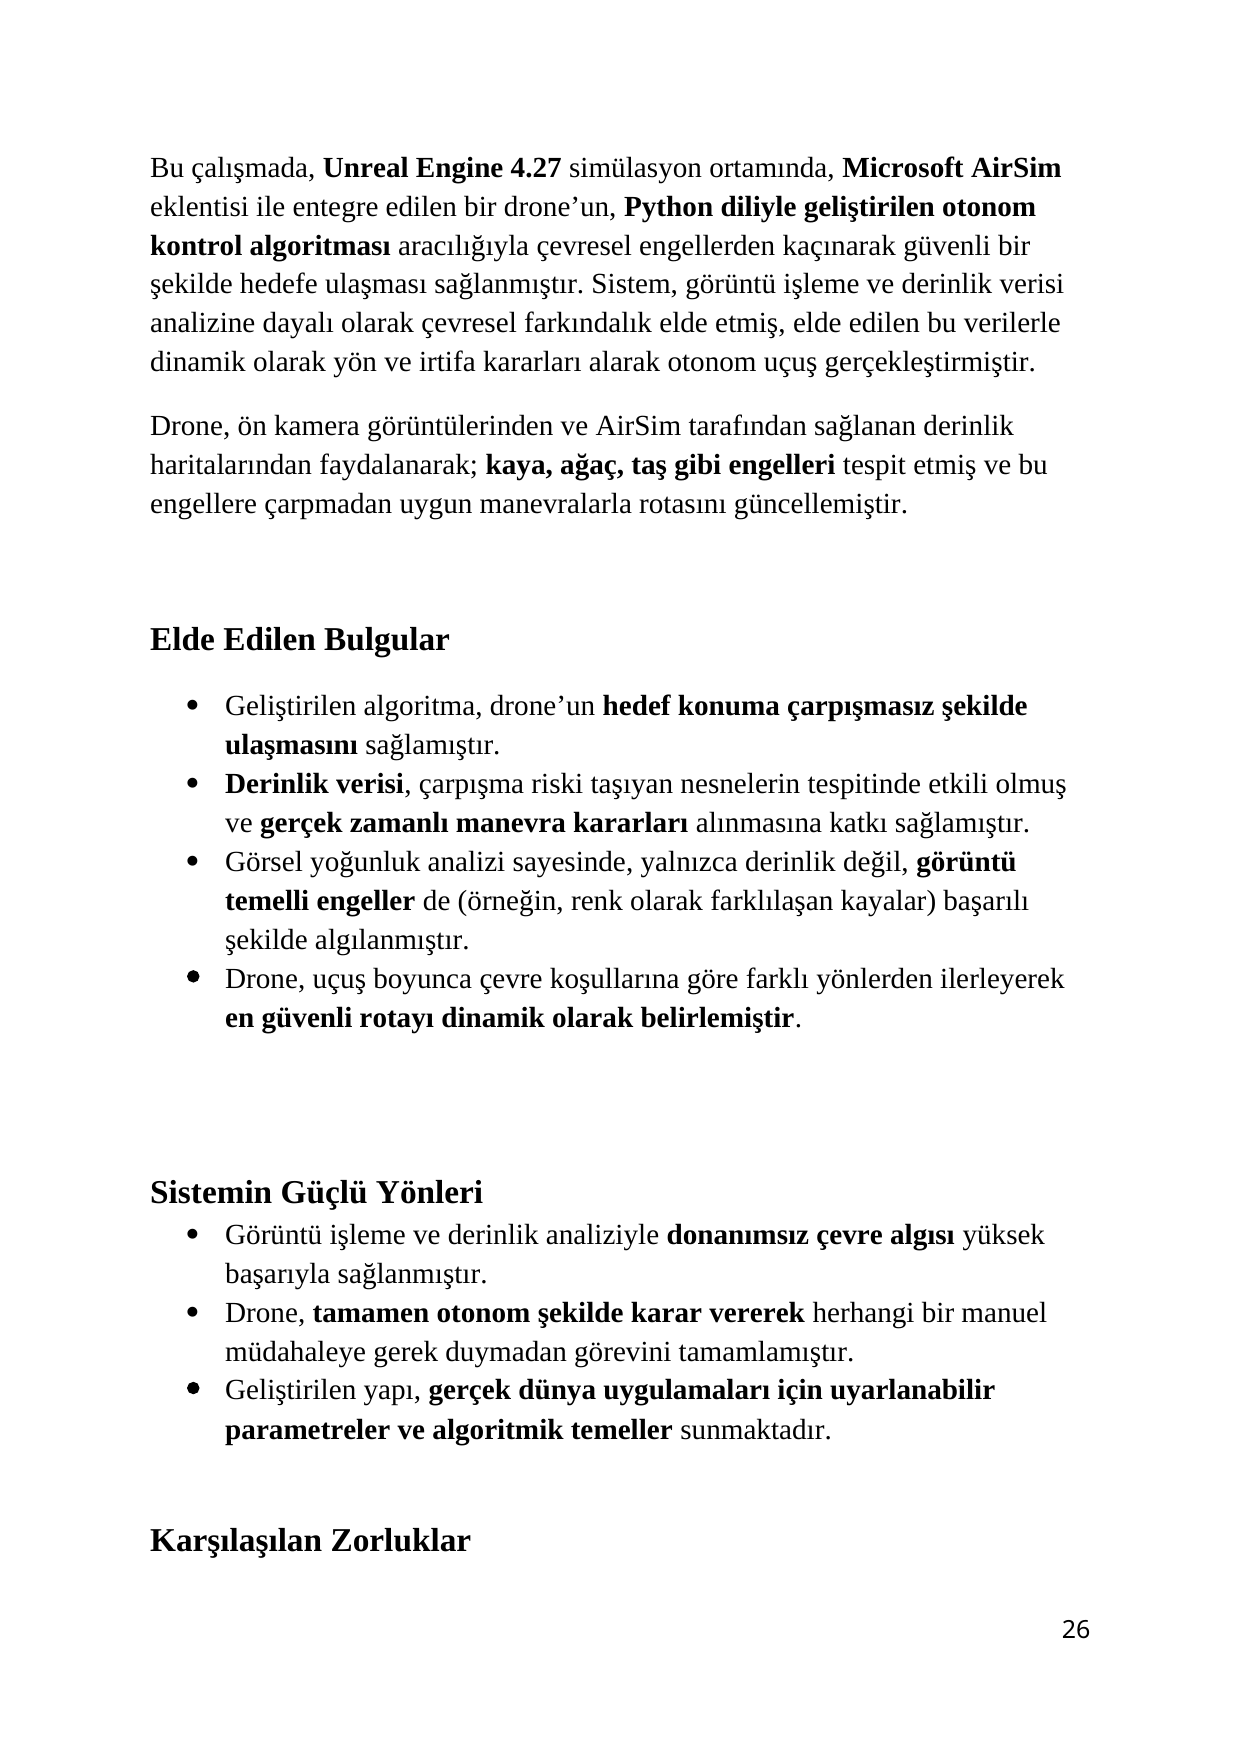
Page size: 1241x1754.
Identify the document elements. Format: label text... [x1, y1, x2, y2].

list Görüntü işleme ve derinlik analiziyle donanımsız çevre algısı yüksek başarıyla sağlanmıştır. [187, 1217, 1090, 1289]
text Drone, ön kamera görüntülerinden ve AirSim tarafından sağlanan derinlik haritalarından faydalanarak; kaya, ağaç, taş gibi engelleri tespit etmiş ve bu engellere çarpmadan uygun manevralarla rotasını güncellemiştir. [150, 408, 1090, 519]
text Bu çalışmada, Unreal Engine 4.27 simülasyon ortamında, Microsoft AirSim eklentisi ile entegre edilen bir drone’un, Python diliyle geliştirilen otonom kontrol algoritması aracılığıyla çevresel engellerden kaçınarak güvenli bir şekilde hedefe ulaşması sağlanmıştır. Sistem, görüntü işleme ve derinlik verisi analizine dayalı olarak çevresel farkındalık elde etmiş, elde edilen bu verilerle dinamik olarak yön ve irtifa kararları alarak otonom uçuş gerçekleştirmiştir. [150, 150, 1090, 378]
list Geliştirilen yapı, gerçek dünya uygulamaları için uyarlanabilir parametreler ve algoritmik temeller sunmaktadır. [187, 1372, 1090, 1446]
text Elde Edilen Bulgular [150, 619, 1090, 657]
list Görsel yoğunluk analizi sayesinde, yalnızca derinlik değil, görüntü temelli engeller de (örneğin, renk olarak farklılaşan kayalar) başarılı şekilde algılanmıştır. [187, 844, 1090, 955]
text Karşılaşılan Zorluklar [150, 1521, 1090, 1559]
list Derinlik verisi, çarpışma riski taşıyan nesnelerin tespitinde etkili olmuş ve gerçek zamanlı manevra kararları alınmasına katkı sağlamıştır. [187, 766, 1090, 839]
list Drone, tamamen otonom şekilde karar vererek herhangi bir manuel müdahaleye gerek duymadan görevini tamamlamıştır. [187, 1295, 1090, 1367]
list Geliştirilen algoritma, drone’un hedef konuma çarpışmasız şekilde ulaşmasını sağlamıştır. [187, 688, 1090, 761]
list Drone, uçuş boyunca çevre koşullarına göre farklı yönlerden ilerleyerek en güvenli rotayı dinamik olarak belirlemiştir. [187, 961, 1090, 1034]
list Sistemin Güçlü Yönleri [150, 1172, 1090, 1211]
